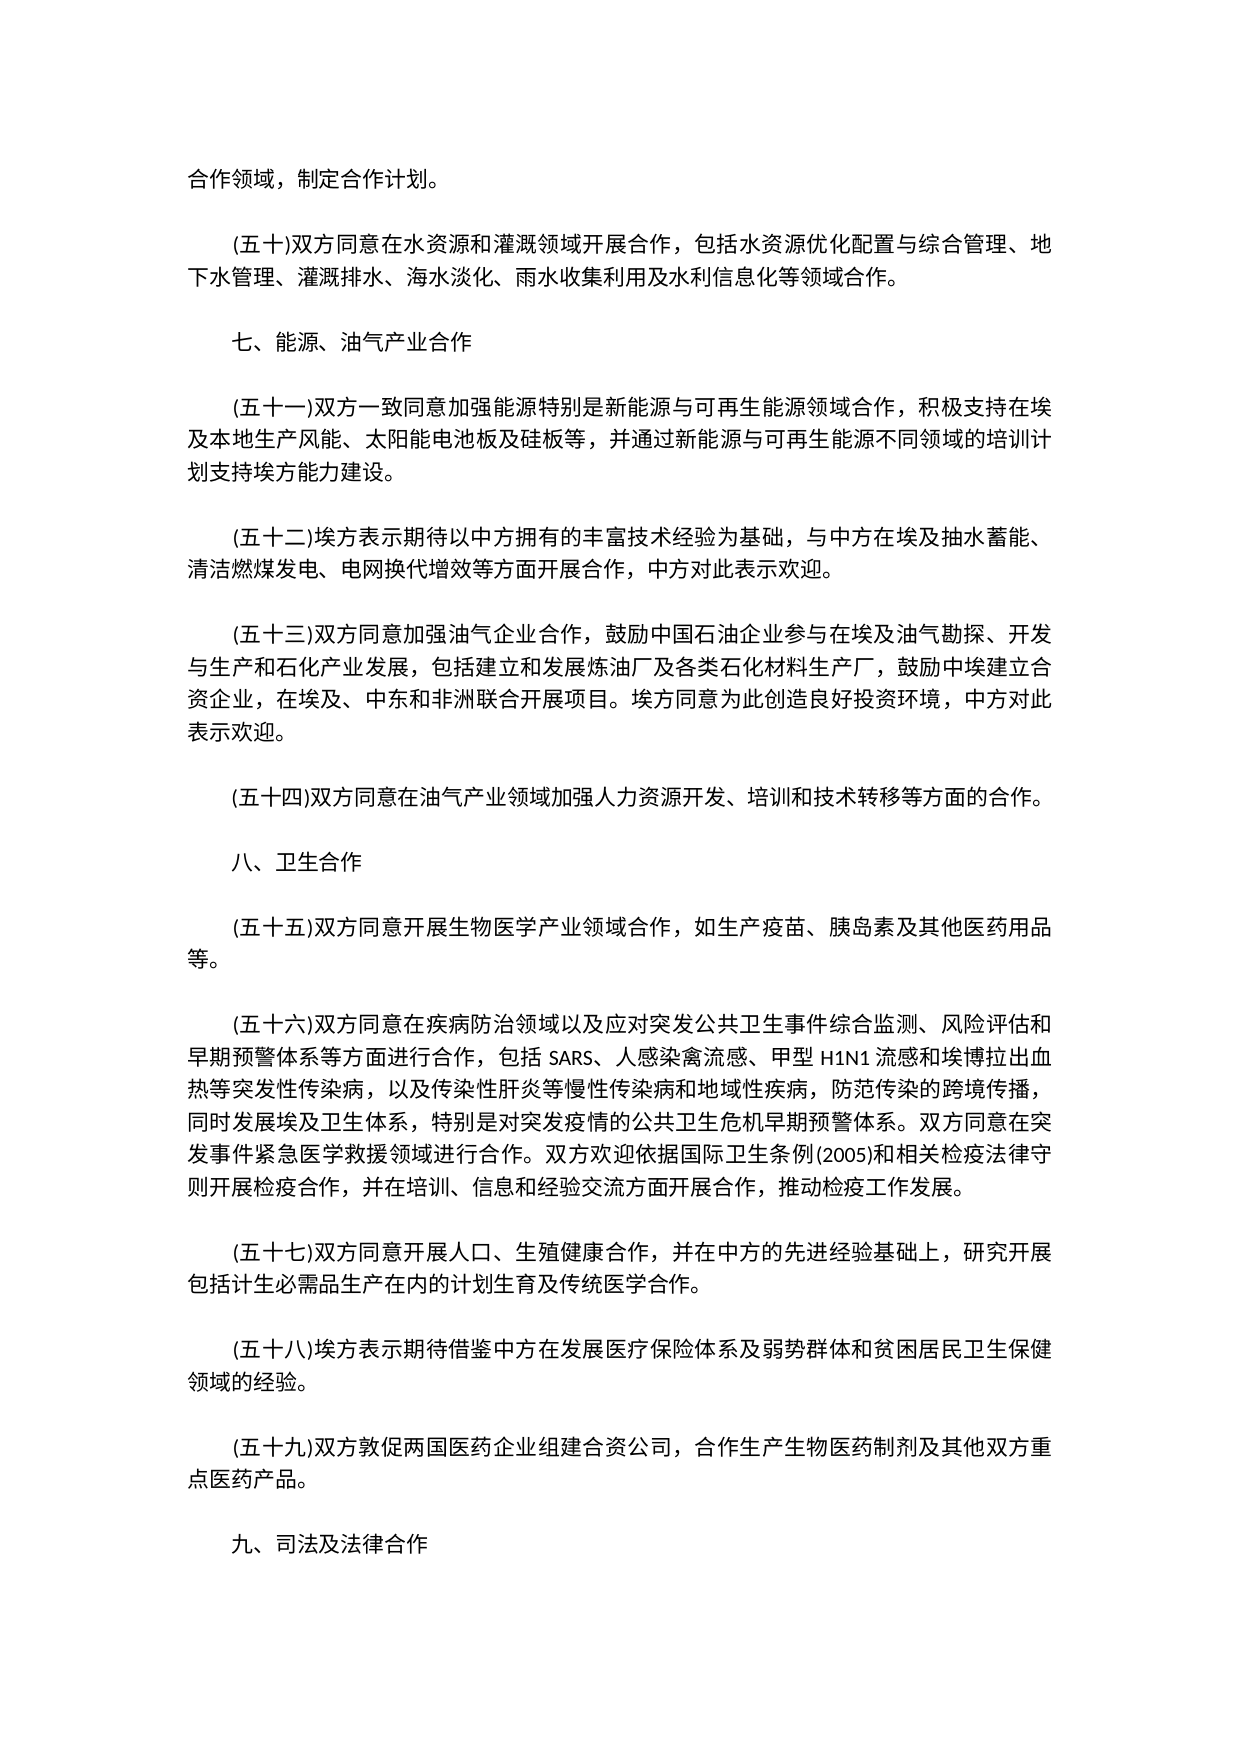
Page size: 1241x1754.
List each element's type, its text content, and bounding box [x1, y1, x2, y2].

text (五十二)埃方表示期待以中方拥有的丰富技术经验为基础，与中方在埃及抽水蓄能、清洁燃煤发电、电网换代增效等方面开展合作，中方对此表示欢迎。 [187, 519, 1053, 584]
text (五十三)双方同意加强油气企业合作，鼓励中国石油企业参与在埃及油气勘探、开发与生产和石化产业发展，包括建立和发展炼油厂及各类石化材料生产厂，鼓励中埃建立合资企业，在埃及、中东和非洲联合开展项目。埃方同意为此创造良好投资环境，中方对此表示欢迎。 [187, 617, 1053, 747]
text (五十四)双方同意在油气产业领域加强人力资源开发、培训和技术转移等方面的合作。 [187, 779, 1053, 812]
text (五十一)双方一致同意加强能源特别是新能源与可再生能源领域合作，积极支持在埃及本地生产风能、太阳能电池板及硅板等，并通过新能源与可再生能源不同领域的培训计划支持埃方能力建设。 [187, 389, 1053, 487]
text (五十五)双方同意开展生物医学产业领域合作，如生产疫苗、胰岛素及其他医药用品等。 [187, 909, 1053, 974]
text 七、能源、油气产业合作 [187, 324, 1053, 357]
text (五十八)埃方表示期待借鉴中方在发展医疗保险体系及弱势群体和贫困居民卫生保健领域的经验。 [187, 1332, 1053, 1397]
text 八、卫生合作 [187, 844, 1053, 877]
text (五十)双方同意在水资源和灌溉领域开展合作，包括水资源优化配置与综合管理、地下水管理、灌溉排水、海水淡化、雨水收集利用及水利信息化等领域合作。 [187, 227, 1053, 292]
text (五十七)双方同意开展人口、生殖健康合作，并在中方的先进经验基础上，研究开展包括计生必需品生产在内的计划生育及传统医学合作。 [187, 1234, 1053, 1299]
text (五十六)双方同意在疾病防治领域以及应对突发公共卫生事件综合监测、风险评估和早期预警体系等方面进行合作，包括SARS、人感染禽流感、甲型H1N1流感和埃博拉出血热等突发性传染病，以及传染性肝炎等慢性传染病和地域性疾病，防范传染的跨境传播，同时发展埃及卫生体系，特别是对突发疫情的公共卫生危机早期预警体系。双方同意在突发事件紧急医学救援领域进行合作。双方欢迎依据国际卫生条例(2005)和相关检疫法律守则开展检疫合作，并在培训、信息和经验交流方面开展合作，推动检疫工作发展。 [187, 1007, 1053, 1202]
text 九、司法及法律合作 [187, 1527, 1053, 1559]
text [187, 162, 1053, 194]
text (五十九)双方敦促两国医药企业组建合资公司，合作生产生物医药制剂及其他双方重点医药产品。 [187, 1429, 1053, 1494]
